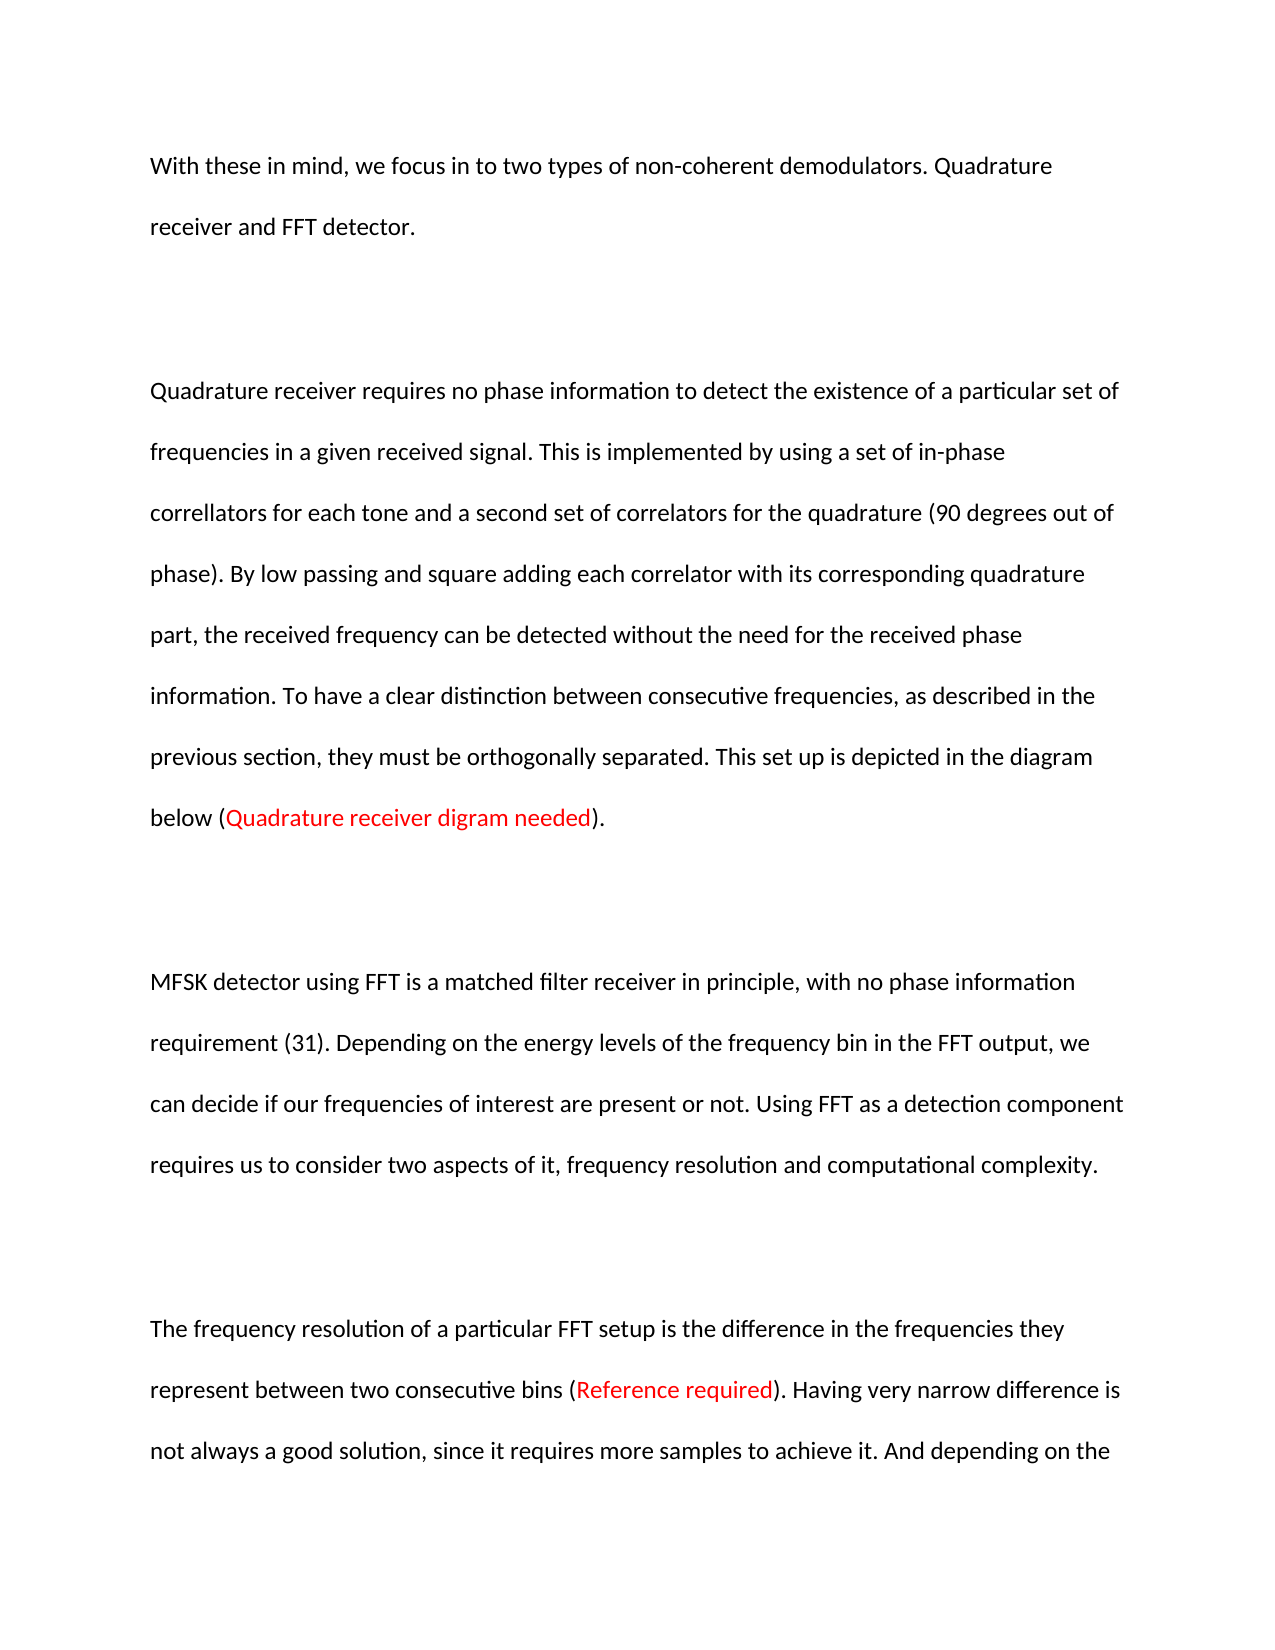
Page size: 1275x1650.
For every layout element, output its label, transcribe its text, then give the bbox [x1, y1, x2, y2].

text MFSK detector using FFT is a matched filter receiver in principle, with no phase information requirement (31). Depending on the energy levels of the frequency bin in the FFT output, we can decide if our frequencies of interest are present or not. Using FFT as a detection component requires us to consider two aspects of it, frequency resolution and computational complexity. [150, 966, 1125, 1179]
text Quadrature receiver requires no phase information to detect the existence of a particular set of frequencies in a given received signal. This is implemented by using a set of in-phase correllators for each tone and a second set of correlators for the quadrature (90 degrees out of phase). By low passing and square adding each correlator with its corresponding quadrature part, the received frequency can be detected without the need for the received phase information. To have a clear distinction between consecutive frequencies, as described in the previous section, they must be orthogonally separated. This set up is depicted in the diagram below (Quadrature receiver digram needed). [150, 375, 1125, 833]
